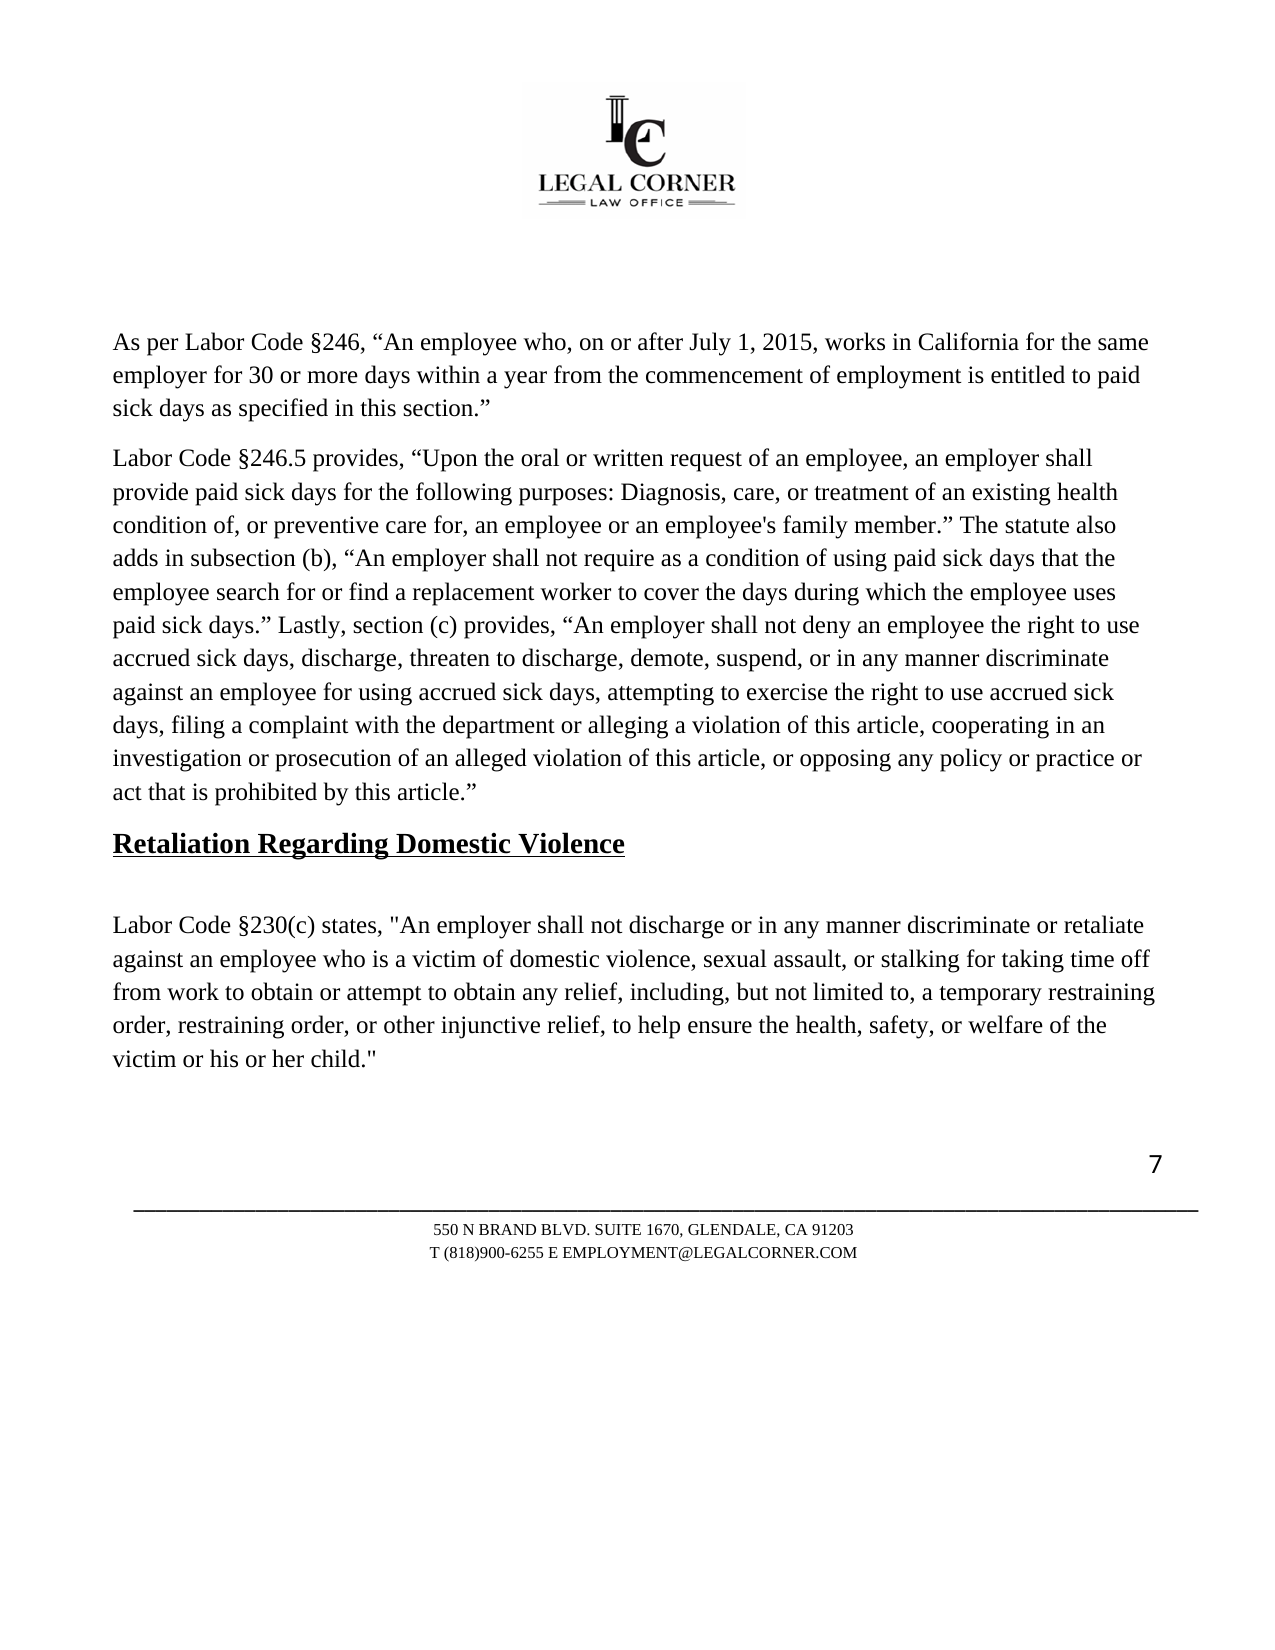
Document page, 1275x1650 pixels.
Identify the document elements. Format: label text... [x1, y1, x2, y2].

text Retaliation Regarding Domestic Violence [112, 827, 1162, 860]
text Labor Code §230(c) states, "An employer shall not discharge or in any manner discriminate or retaliate against an employee who is a victim of domestic violence, sexual assault, or stalking for taking time off from work to obtain or attempt to obtain any relief, including, but not limited to, a temporary restraining order, restraining order, or other injunctive relief, to help ensure the health, safety, or welfare of the victim or his or her child." [112, 910, 1162, 1072]
text Labor Code §246.5 provides, “Upon the oral or written request of an employee, an employer shall provide paid sick days for the following purposes: Diagnosis, care, or treatment of an existing health condition of, or preventive care for, an employee or an employee's family member.” The statute also adds in subsection (b), “An employer shall not require as a condition of using paid sick days that the employee search for or find a replacement worker to cover the days during which the employee uses paid sick days.” Lastly, section (c) provides, “An employer shall not deny an employee the right to use accrued sick days, discharge, threaten to discharge, demote, suspend, or in any manner discriminate against an employee for using accrued sick days, attempting to exercise the right to use accrued sick days, filing a complaint with the department or alleging a violation of this article, cooperating in an investigation or prosecution of an alleged violation of this article, or opposing any policy or practice or act that is prohibited by this article.” [112, 443, 1162, 805]
text As per Labor Code §246, “An employee who, on or after July 1, 2015, works in California for the same employer for 30 or more days within a year from the commencement of employment is entitled to paid sick days as specified in this section.” [112, 327, 1162, 422]
